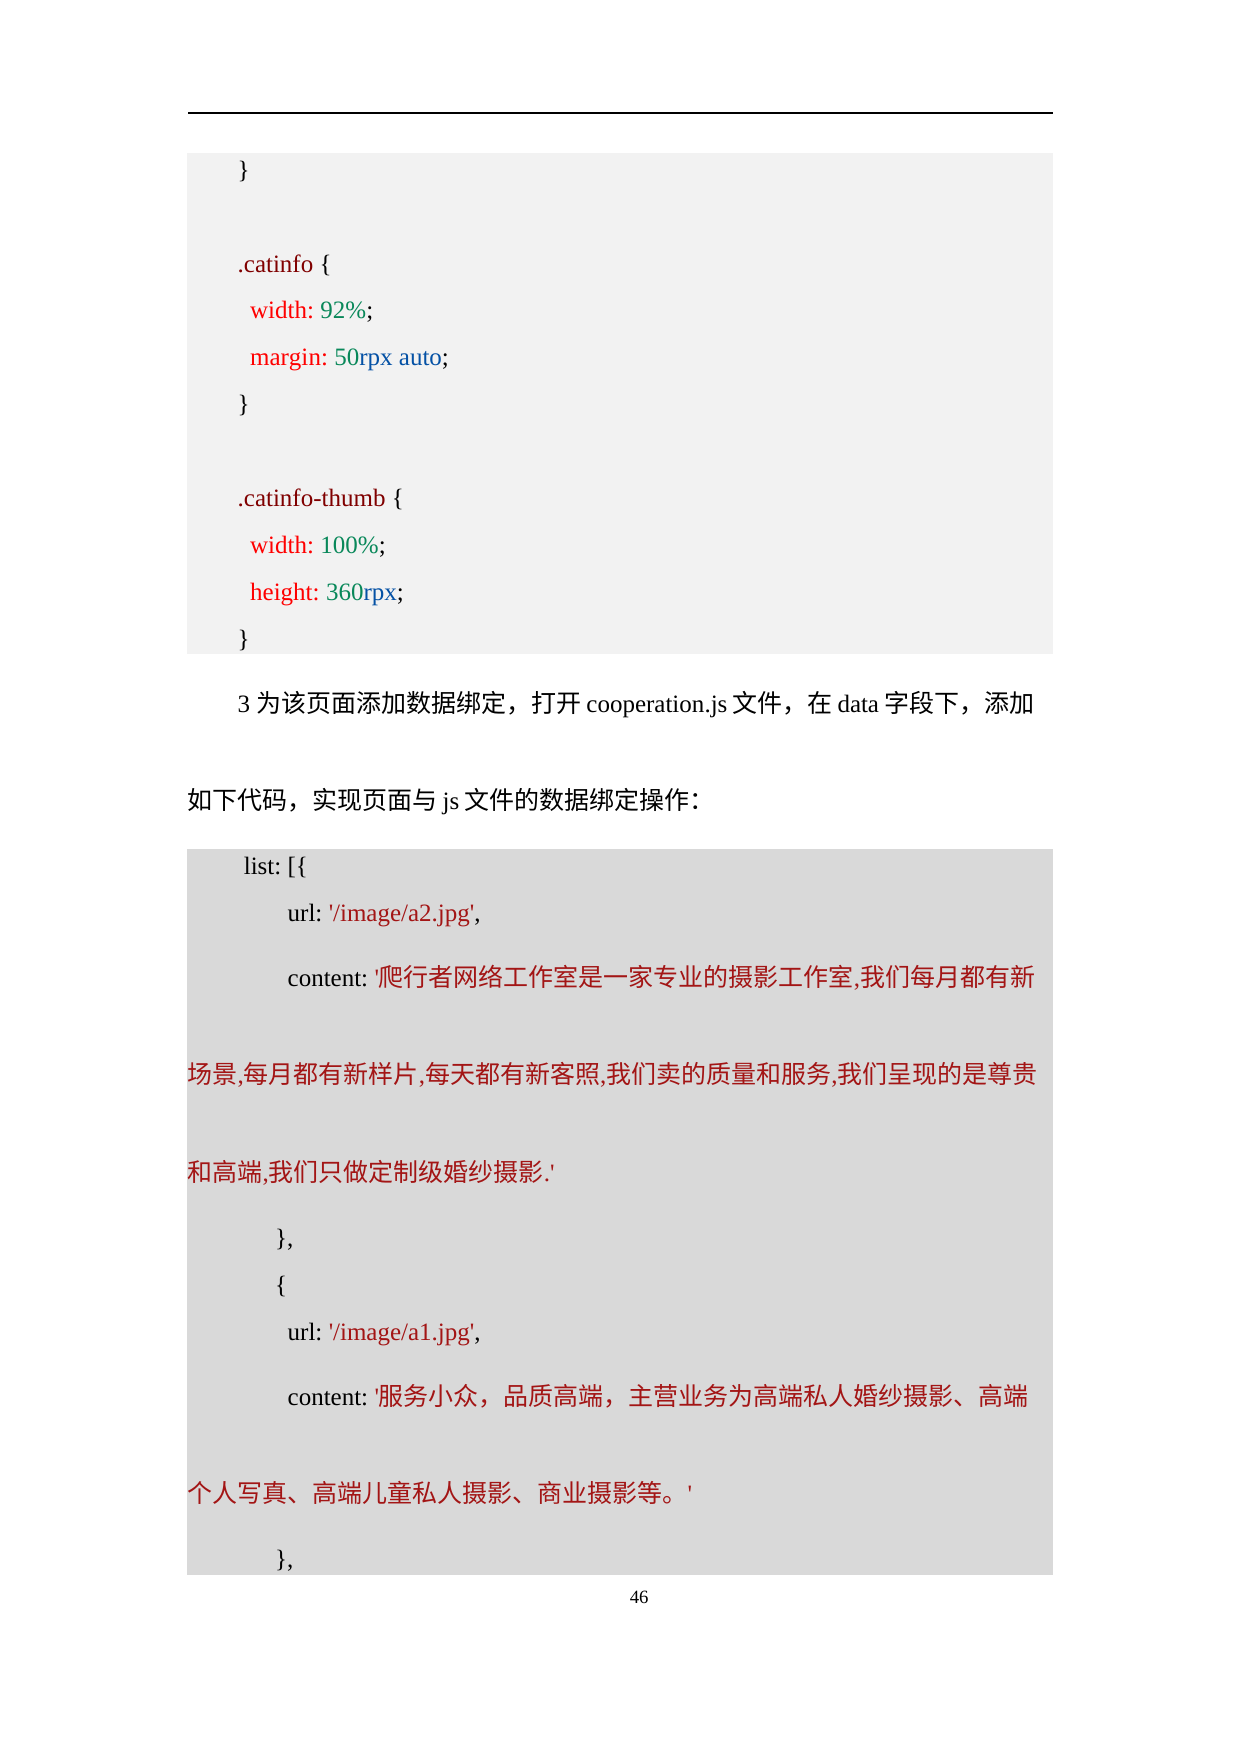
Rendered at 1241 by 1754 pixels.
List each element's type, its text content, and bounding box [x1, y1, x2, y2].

text content: '服务小众，品质高端，主营业务为高端私人婚纱摄影、高端个人写真、高端儿童私人摄影、商业摄影等。' [187, 1362, 1053, 1524]
text }, [187, 1542, 1053, 1575]
text list: [{ [187, 849, 1053, 882]
text margin: 50rpx auto; [187, 341, 1053, 373]
text { [187, 1268, 1053, 1301]
text .catinfo { [187, 247, 1053, 279]
text }, [187, 1221, 1053, 1254]
text .catinfo-thumb { [187, 481, 1053, 514]
text width: 92%; [187, 294, 1053, 326]
text height: 360rpx; [187, 575, 1053, 607]
text url: '/image/a2.jpg', [187, 896, 1053, 929]
text content: '爬行者网络工作室是一家专业的摄影工作室,我们每月都有新场景,每月都有新样片,每天都有新客照,我们卖的质量和服务,我们呈现的是尊贵和高端,我们只做定制级婚纱摄影.' [187, 943, 1053, 1203]
text } [187, 153, 1053, 186]
text width: 100%; [187, 528, 1053, 561]
text url: '/image/a1.jpg', [187, 1315, 1053, 1347]
text } [187, 622, 1053, 654]
text } [187, 387, 1053, 420]
text 3 为该页面添加数据绑定，打开cooperation.js文件，在data字段下，添加如下代码，实现页面与js文件的数据绑定操作： [187, 669, 1053, 831]
